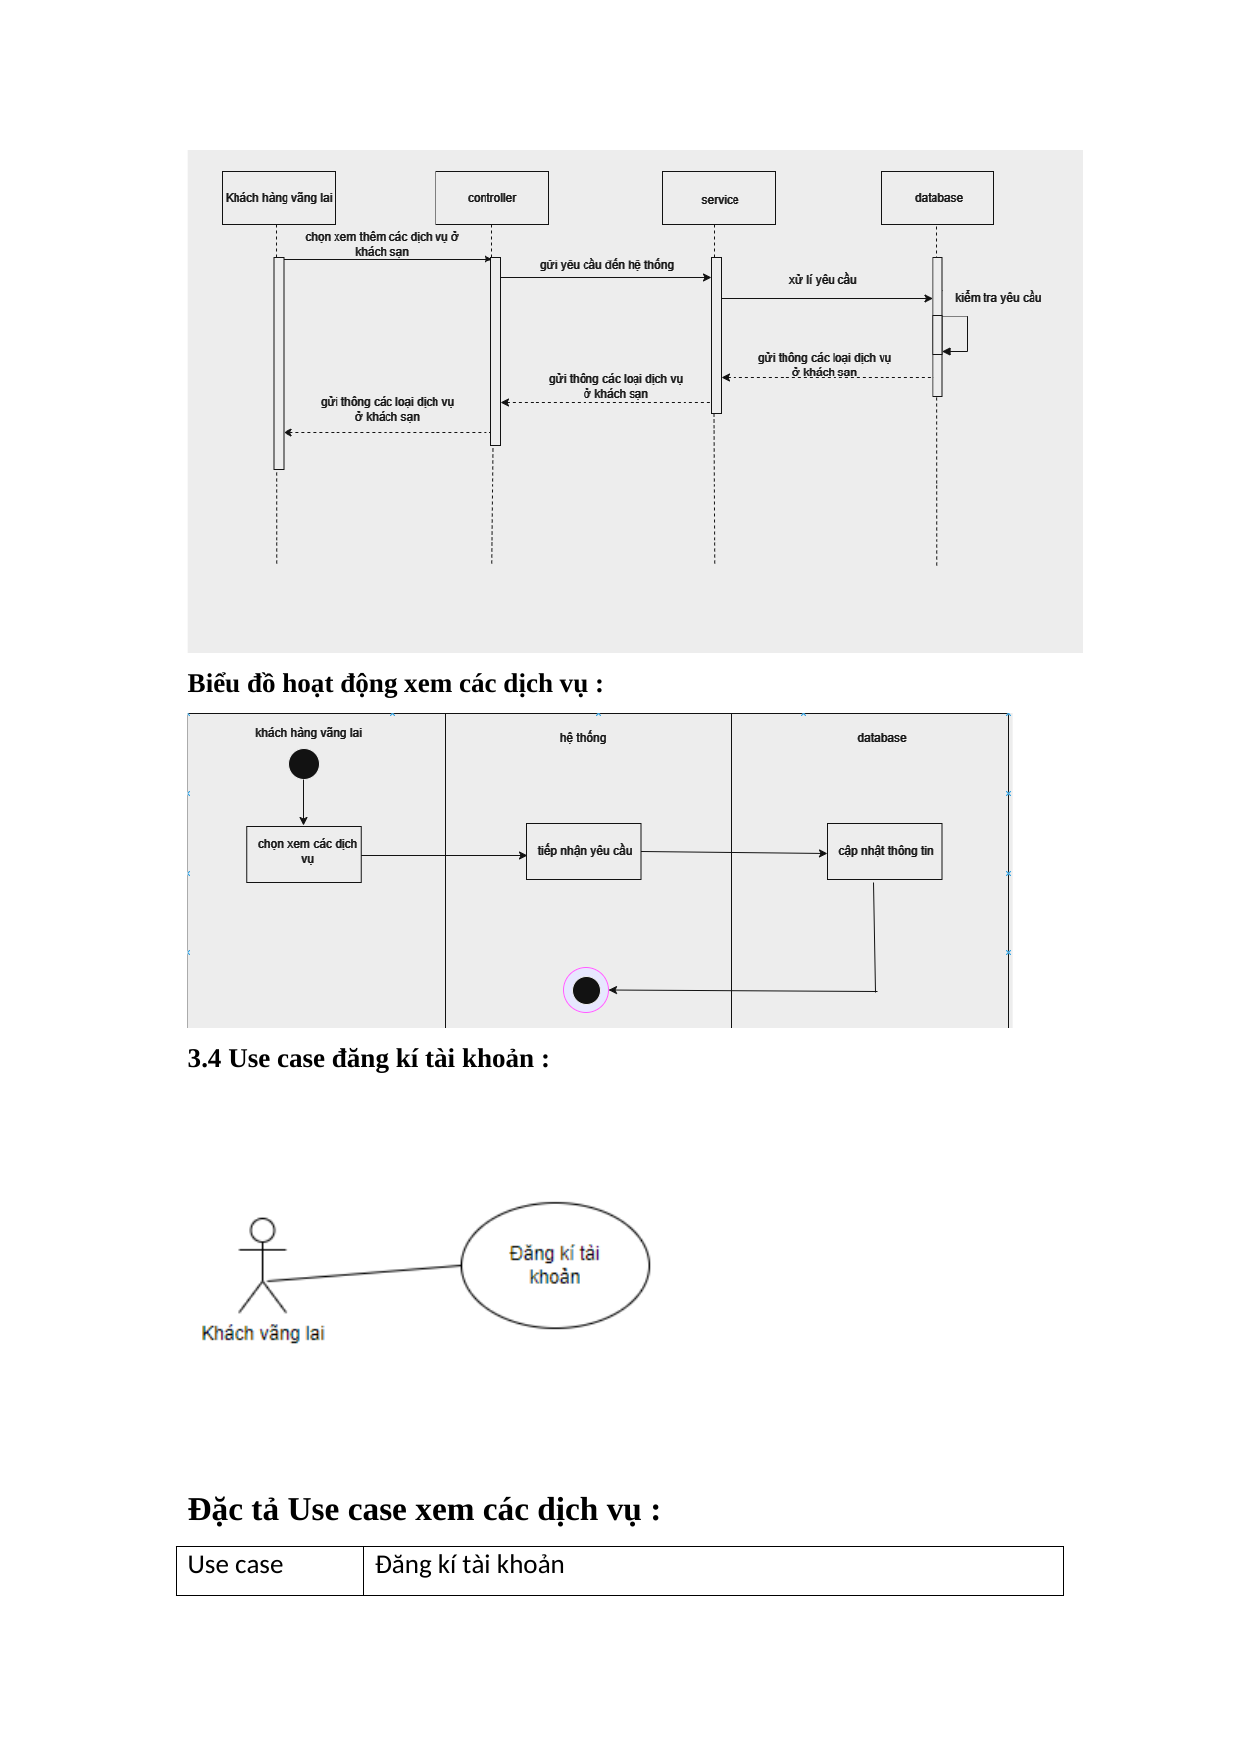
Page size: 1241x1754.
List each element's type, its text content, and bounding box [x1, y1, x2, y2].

table_header Đăng kí tài khoản [364, 1547, 1063, 1594]
text Đặc tả Use case xem các dịch vụ : [187, 1489, 1053, 1527]
table_header Use case [177, 1547, 363, 1594]
picture [187, 713, 1013, 1028]
picture [187, 150, 1083, 653]
picture [187, 1088, 677, 1475]
text Biểu đồ hoạt động xem các dịch vụ : [187, 667, 1053, 698]
text 3.4 Use case đăng kí tài khoản : [187, 1042, 1053, 1073]
